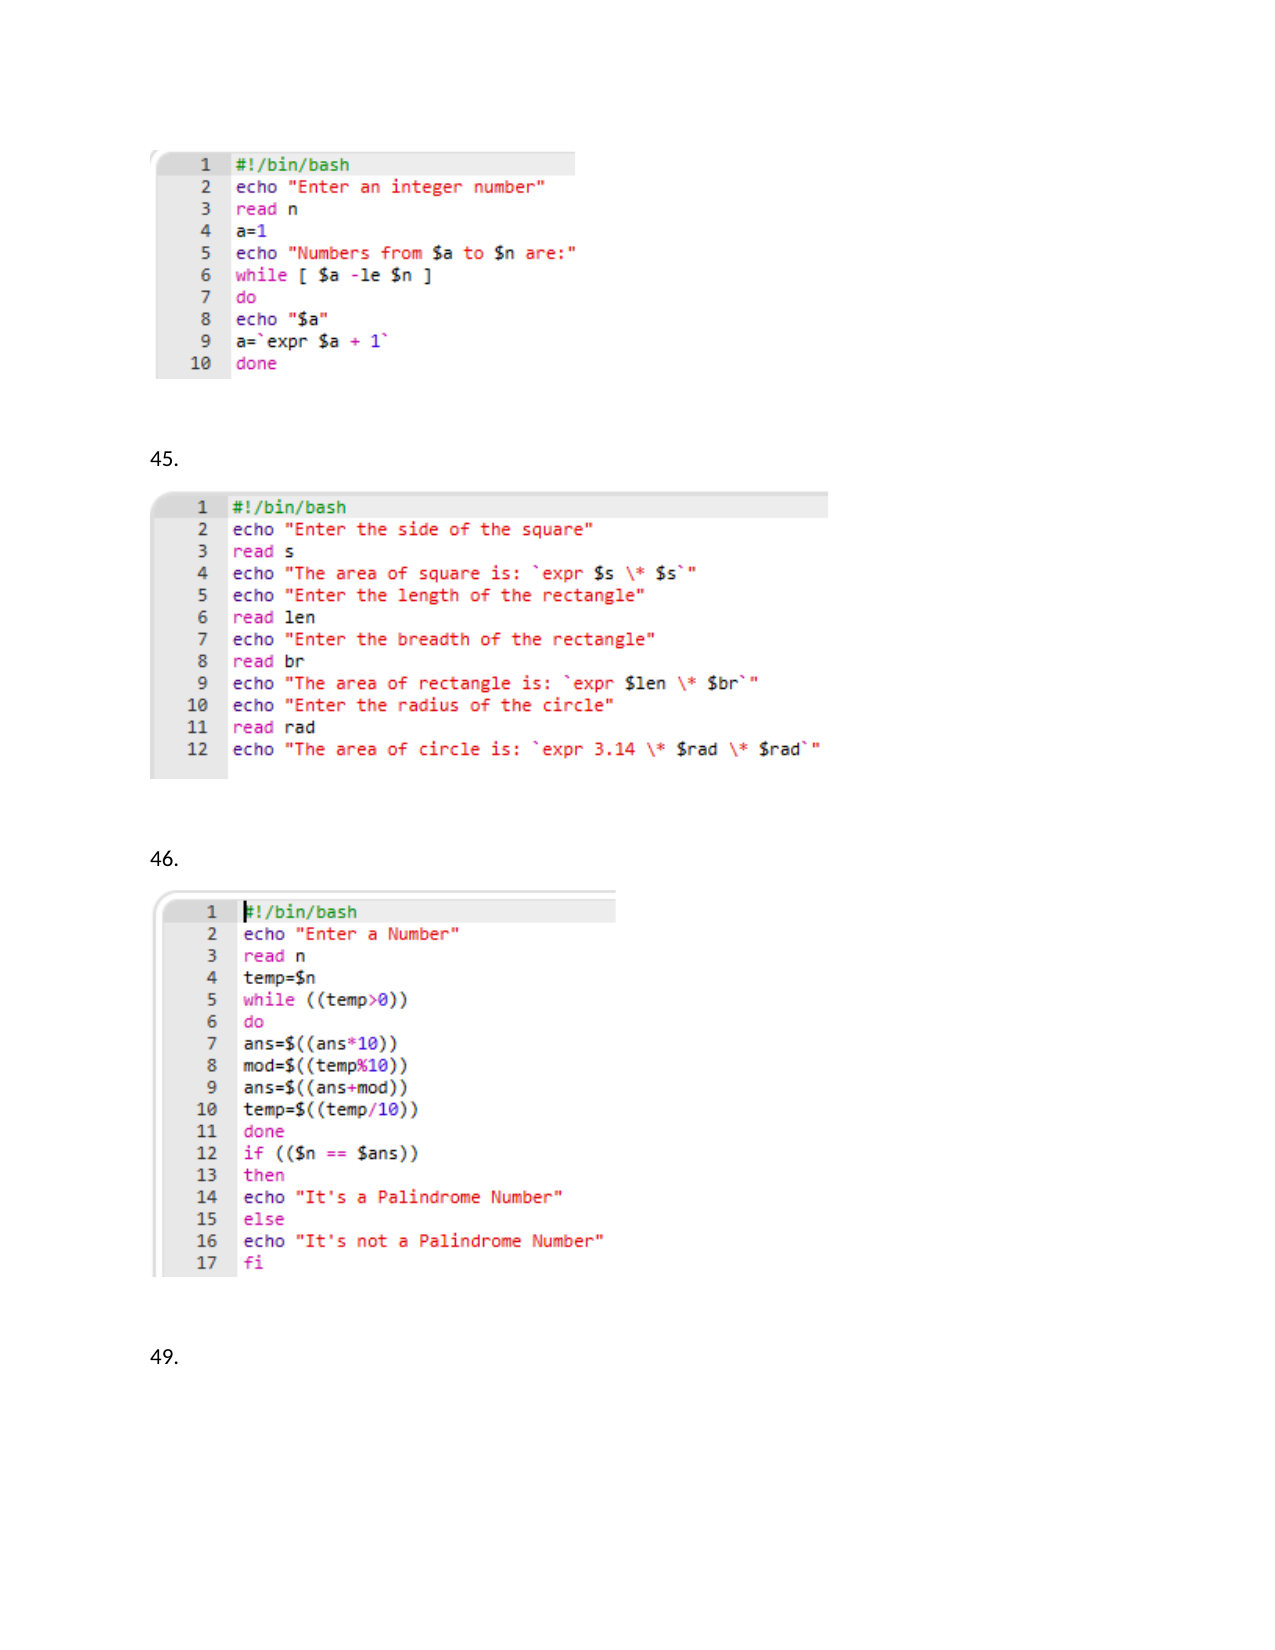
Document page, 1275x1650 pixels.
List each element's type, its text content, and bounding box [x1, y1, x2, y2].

text 46. [150, 844, 1125, 872]
picture [150, 150, 575, 379]
text 45. [150, 444, 1125, 472]
text 49. [150, 1342, 1125, 1371]
picture [150, 890, 616, 1277]
picture [150, 490, 829, 779]
